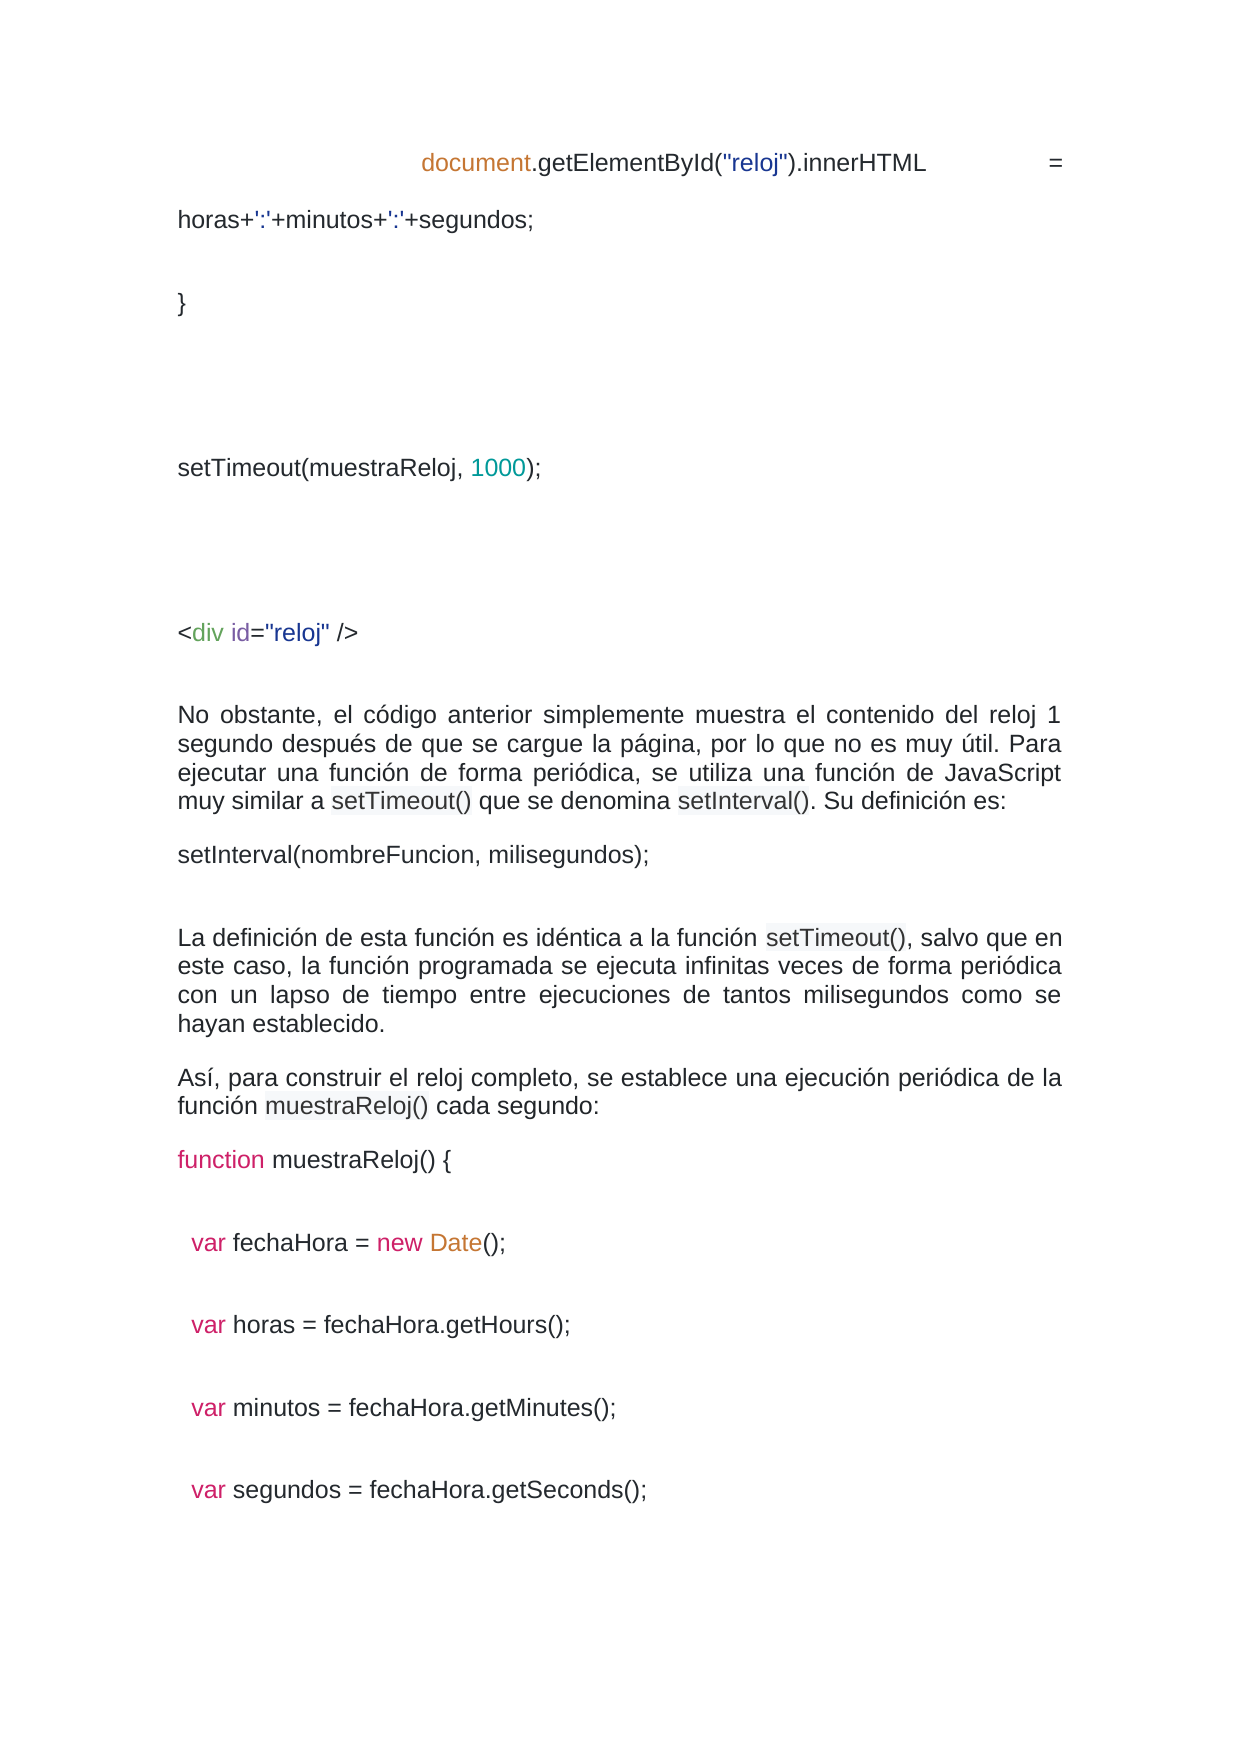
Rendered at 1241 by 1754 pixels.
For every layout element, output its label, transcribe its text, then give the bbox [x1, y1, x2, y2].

text var minutos = fechaHora.getMinutes(); [177, 1393, 1063, 1421]
text setTimeout(muestraReloj, 1000); [177, 453, 1063, 481]
text No obstante, el código anterior simplemente muestra el contenido del reloj 1 segundo después de que se cargue la página, por lo que no es muy útil. Para ejecutar una función de forma periódica, se utiliza una función de JavaScript muy similar a setTimeout() que se denomina setInterval(). Su definición es: [177, 700, 1063, 815]
text La definición de esta función es idéntica a la función setTimeout(), salvo que en este caso, la función programada se ejecuta infinitas veces de forma periódica con un lapso de tiempo entre ejecuciones de tantos milisegundos como se hayan establecido. [177, 923, 1063, 1038]
text Así, para construir el reloj completo, se establece una ejecución periódica de la función muestraReloj() cada segundo: [177, 1063, 1063, 1120]
text var fechaHora = new Date(); [177, 1228, 1063, 1256]
text var horas = fechaHora.getHours(); [177, 1310, 1063, 1339]
text var segundos = fechaHora.getSeconds(); [177, 1475, 1063, 1504]
text function muestraReloj() { [177, 1145, 1063, 1174]
text document.getElementById("reloj").innerHTML = horas+':'+minutos+':'+segundos; [177, 148, 1063, 234]
text setInterval(nombreFuncion, milisegundos); [177, 840, 1063, 869]
text } [177, 288, 1063, 316]
text <div id="reloj" /> [177, 618, 1063, 646]
